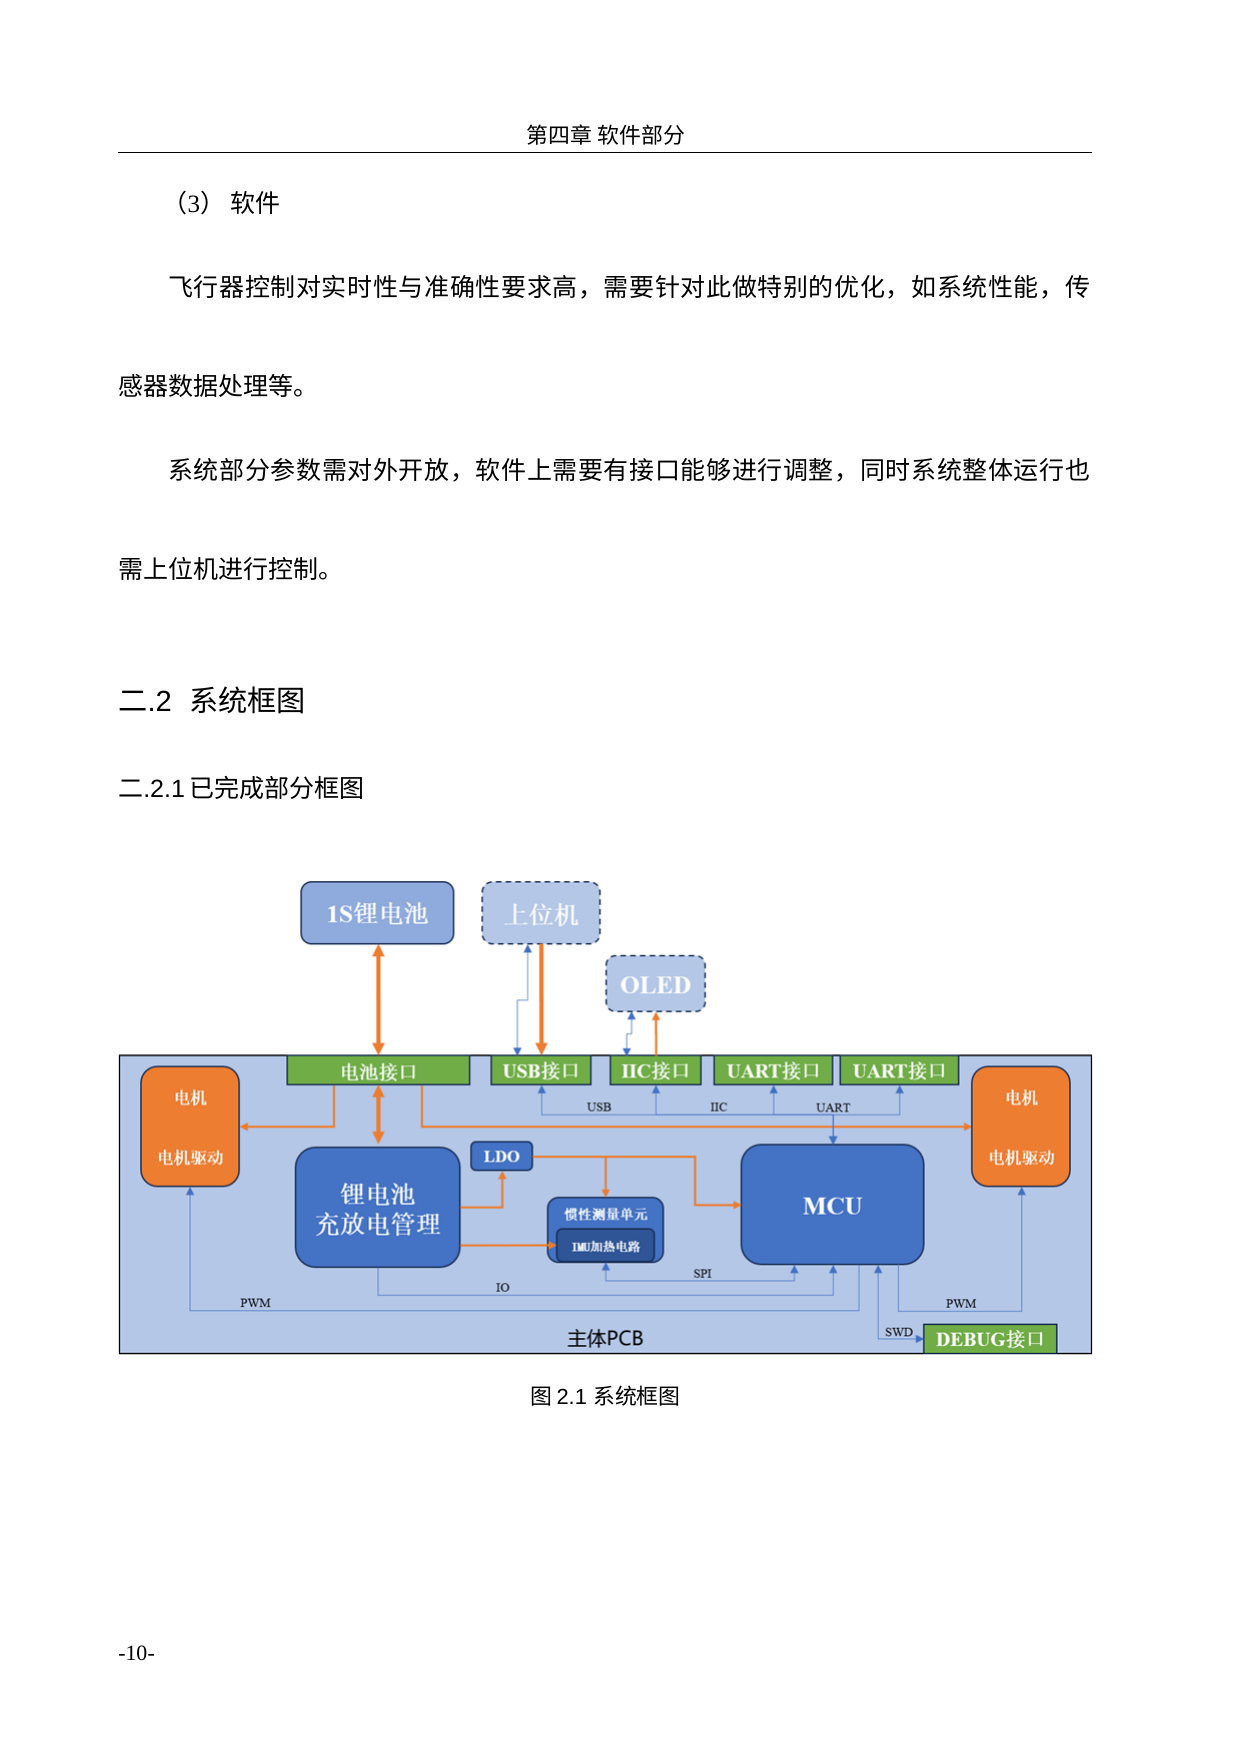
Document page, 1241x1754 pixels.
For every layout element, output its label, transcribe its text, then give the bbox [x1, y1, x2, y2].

text 图2.1 系统框图 [118, 1378, 1092, 1411]
subtitle 已完成部分框图 [118, 753, 1092, 819]
text 系统部分参数需对外开放，软件上需要有接口能够进行调整，同时系统整体运行也需上位机进行控制。 [118, 436, 1092, 601]
subtitle 软件 [118, 168, 1092, 234]
picture [118, 870, 1093, 1355]
subtitle 系统框图 [118, 666, 1092, 732]
text 飞行器控制对实时性与准确性要求高，需要针对此做特别的优化，如系统性能，传感器数据处理等。 [118, 252, 1092, 417]
